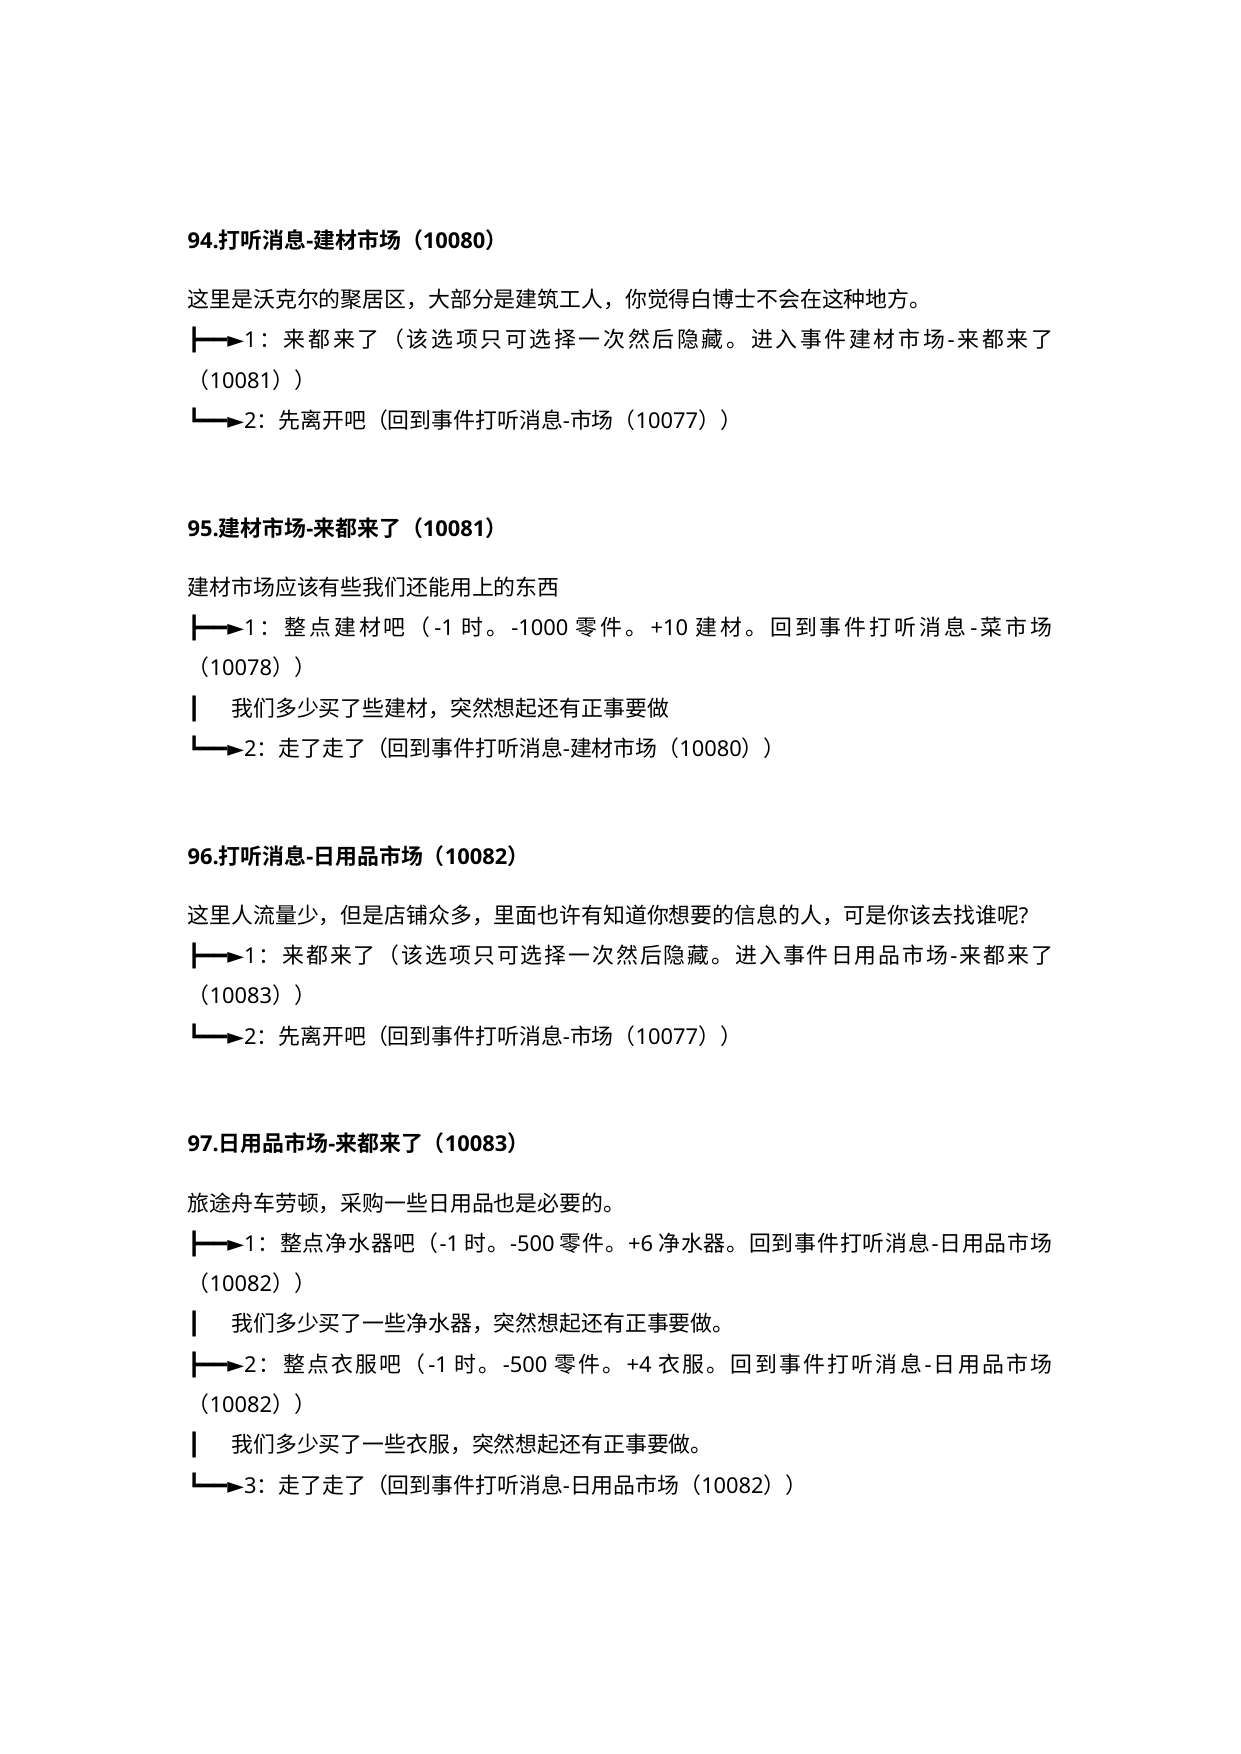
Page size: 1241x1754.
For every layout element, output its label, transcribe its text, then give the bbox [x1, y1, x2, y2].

subtitle 94.打听消息-建材市场（10080） [187, 219, 1053, 259]
subtitle 96.打听消息-日用品市场（10082） [187, 834, 1053, 875]
text ┗━━►2：先离开吧（回到事件打听消息-市场（10077）） [187, 1014, 1053, 1055]
text ┗━━►2：先离开吧（回到事件打听消息-市场（10077）） [187, 399, 1053, 439]
text ┣━━►2：整点衣服吧（-1时。-500零件。+4衣服。回到事件打听消息-日用品市场（10082）） [187, 1342, 1053, 1423]
text ┣━━►1：来都来了（该选项只可选择一次然后隐藏。进入事件建材市场-来都来了（10081）） [187, 318, 1053, 399]
text ┣━━►1：整点建材吧（-1时。-1000零件。+10建材。回到事件打听消息-菜市场（10078）） [187, 606, 1053, 686]
text ┃ 我们多少买了一些净水器，突然想起还有正事要做。 [187, 1302, 1053, 1342]
subtitle 95.建材市场-来都来了（10081） [187, 506, 1053, 547]
subtitle 97.日用品市场-来都来了（10083） [187, 1122, 1053, 1162]
text ┣━━►1：整点净水器吧（-1时。-500零件。+6净水器。回到事件打听消息-日用品市场（10082）） [187, 1222, 1053, 1302]
text 这里人流量少，但是店铺众多，里面也许有知道你想要的信息的人，可是你该去找谁呢? [187, 893, 1053, 934]
text 这里是沃克尔的聚居区，大部分是建筑工人，你觉得白博士不会在这种地方。 [187, 278, 1053, 318]
text ┃ 我们多少买了些建材，突然想起还有正事要做 [187, 686, 1053, 727]
text ┗━━►2：走了走了（回到事件打听消息-建材市场（10080）） [187, 727, 1053, 767]
text ┣━━►1：来都来了（该选项只可选择一次然后隐藏。进入事件日用品市场-来都来了（10083）） [187, 934, 1053, 1014]
text ┃ 我们多少买了一些衣服，突然想起还有正事要做。 [187, 1423, 1053, 1463]
text 旅途舟车劳顿，采购一些日用品也是必要的。 [187, 1181, 1053, 1222]
text 建材市场应该有些我们还能用上的东西 [187, 566, 1053, 606]
text ┗━━►3：走了走了（回到事件打听消息-日用品市场（10082）） [187, 1463, 1053, 1504]
